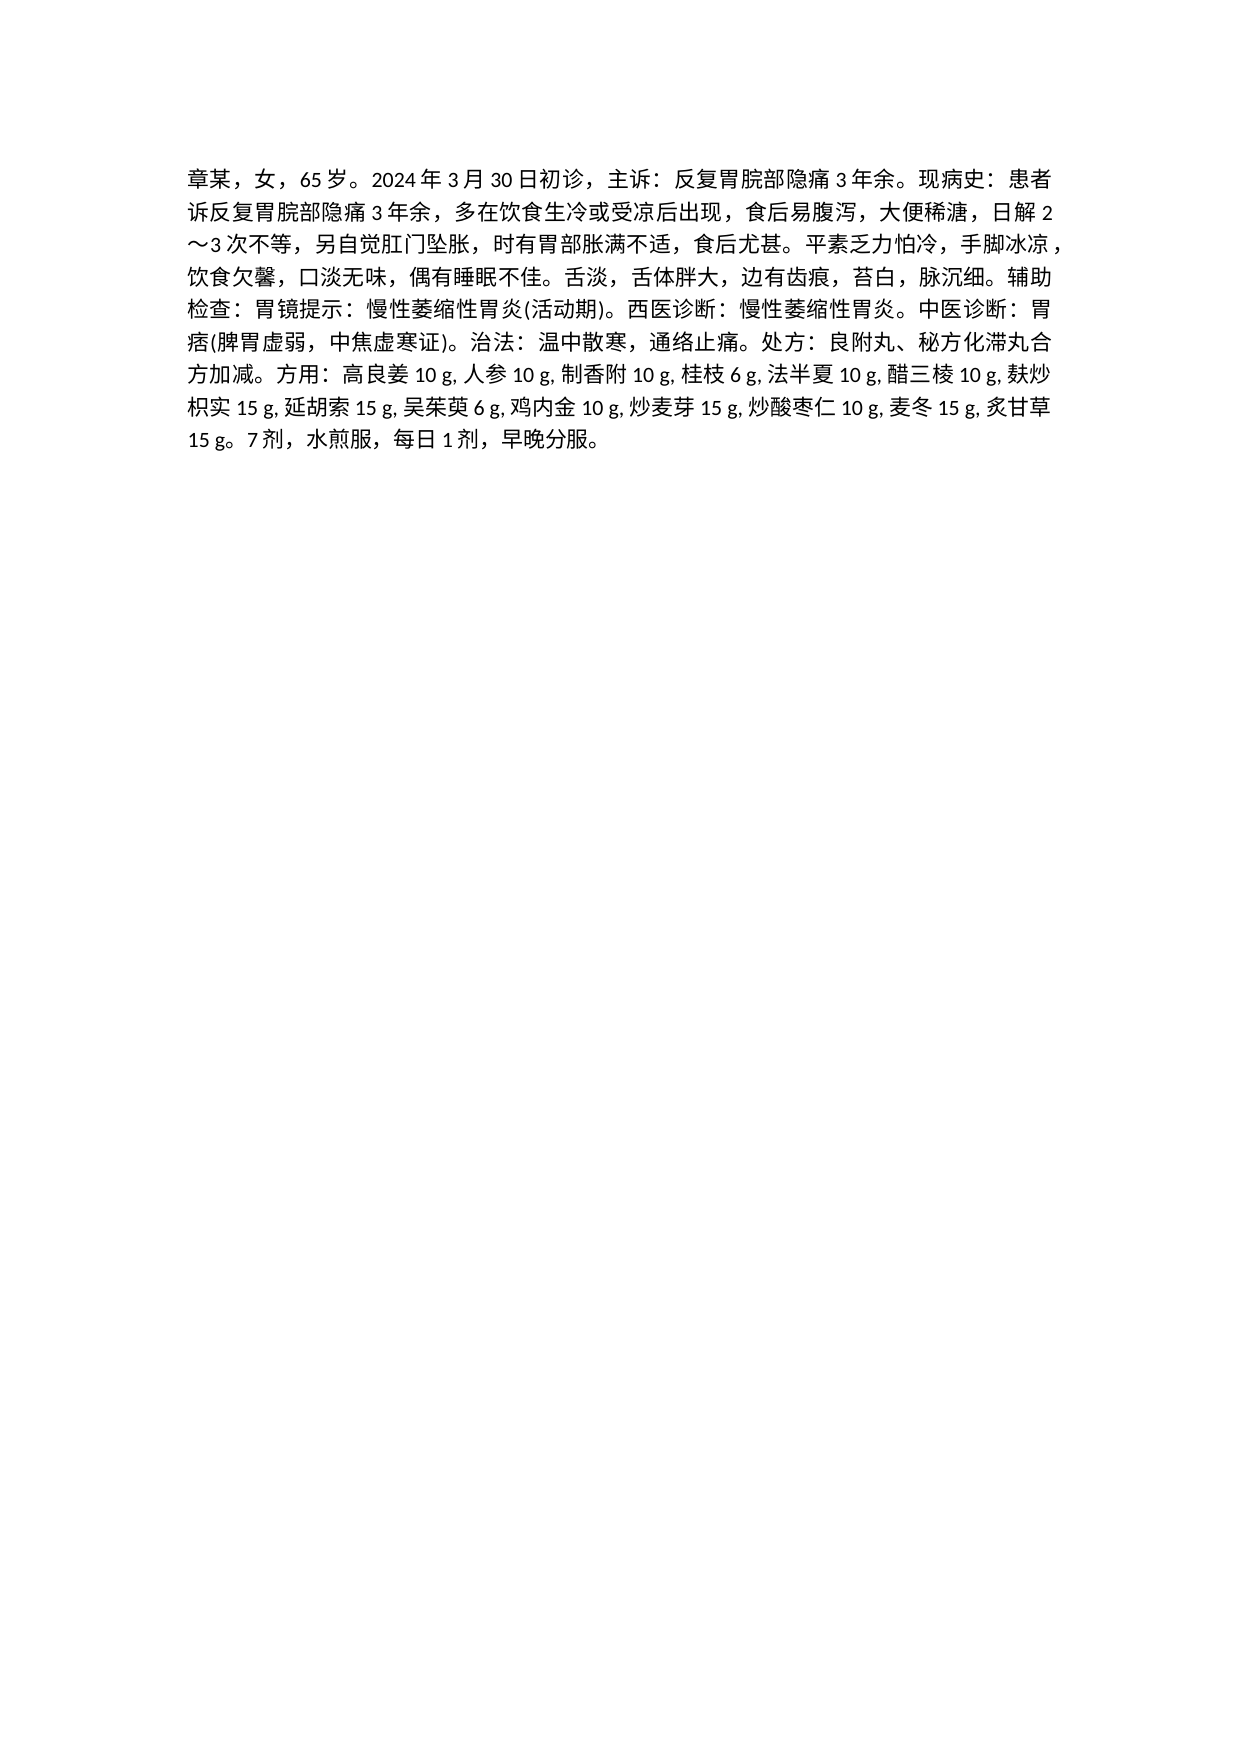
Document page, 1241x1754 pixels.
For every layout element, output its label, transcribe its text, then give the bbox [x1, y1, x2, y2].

text 章某，女，65岁。2024年3月30日初诊，主诉：反复胃脘部隐痛3年余。现病史：患者诉反复胃脘部隐痛3年余，多在饮食生冷或受凉后出现，食后易腹泻，大便稀溏，日解2～3次不等，另自觉肛门坠胀，时有胃部胀满不适，食后尤甚。平素乏力怕冷，手脚冰凉，饮食欠馨，口淡无味，偶有睡眠不佳。舌淡，舌体胖大，边有齿痕，苔白，脉沉细。辅助检查：胃镜提示：慢性萎缩性胃炎(活动期)。西医诊断：慢性萎缩性胃炎。中医诊断：胃痞(脾胃虚弱，中焦虚寒证)。治法：温中散寒，通络止痛。处方：良附丸、秘方化滞丸合方加减。方用：高良姜10 g, 人参10 g, 制香附10 g, 桂枝6 g, 法半夏10 g, 醋三棱10 g, 麸炒枳实15 g, 延胡索15 g, 吴茱萸6 g, 鸡内金10 g, 炒麦芽15 g, 炒酸枣仁10 g, 麦冬15 g, 炙甘草15 g。7剂，水煎服，每日1剂，早晚分服。 [187, 162, 1053, 454]
